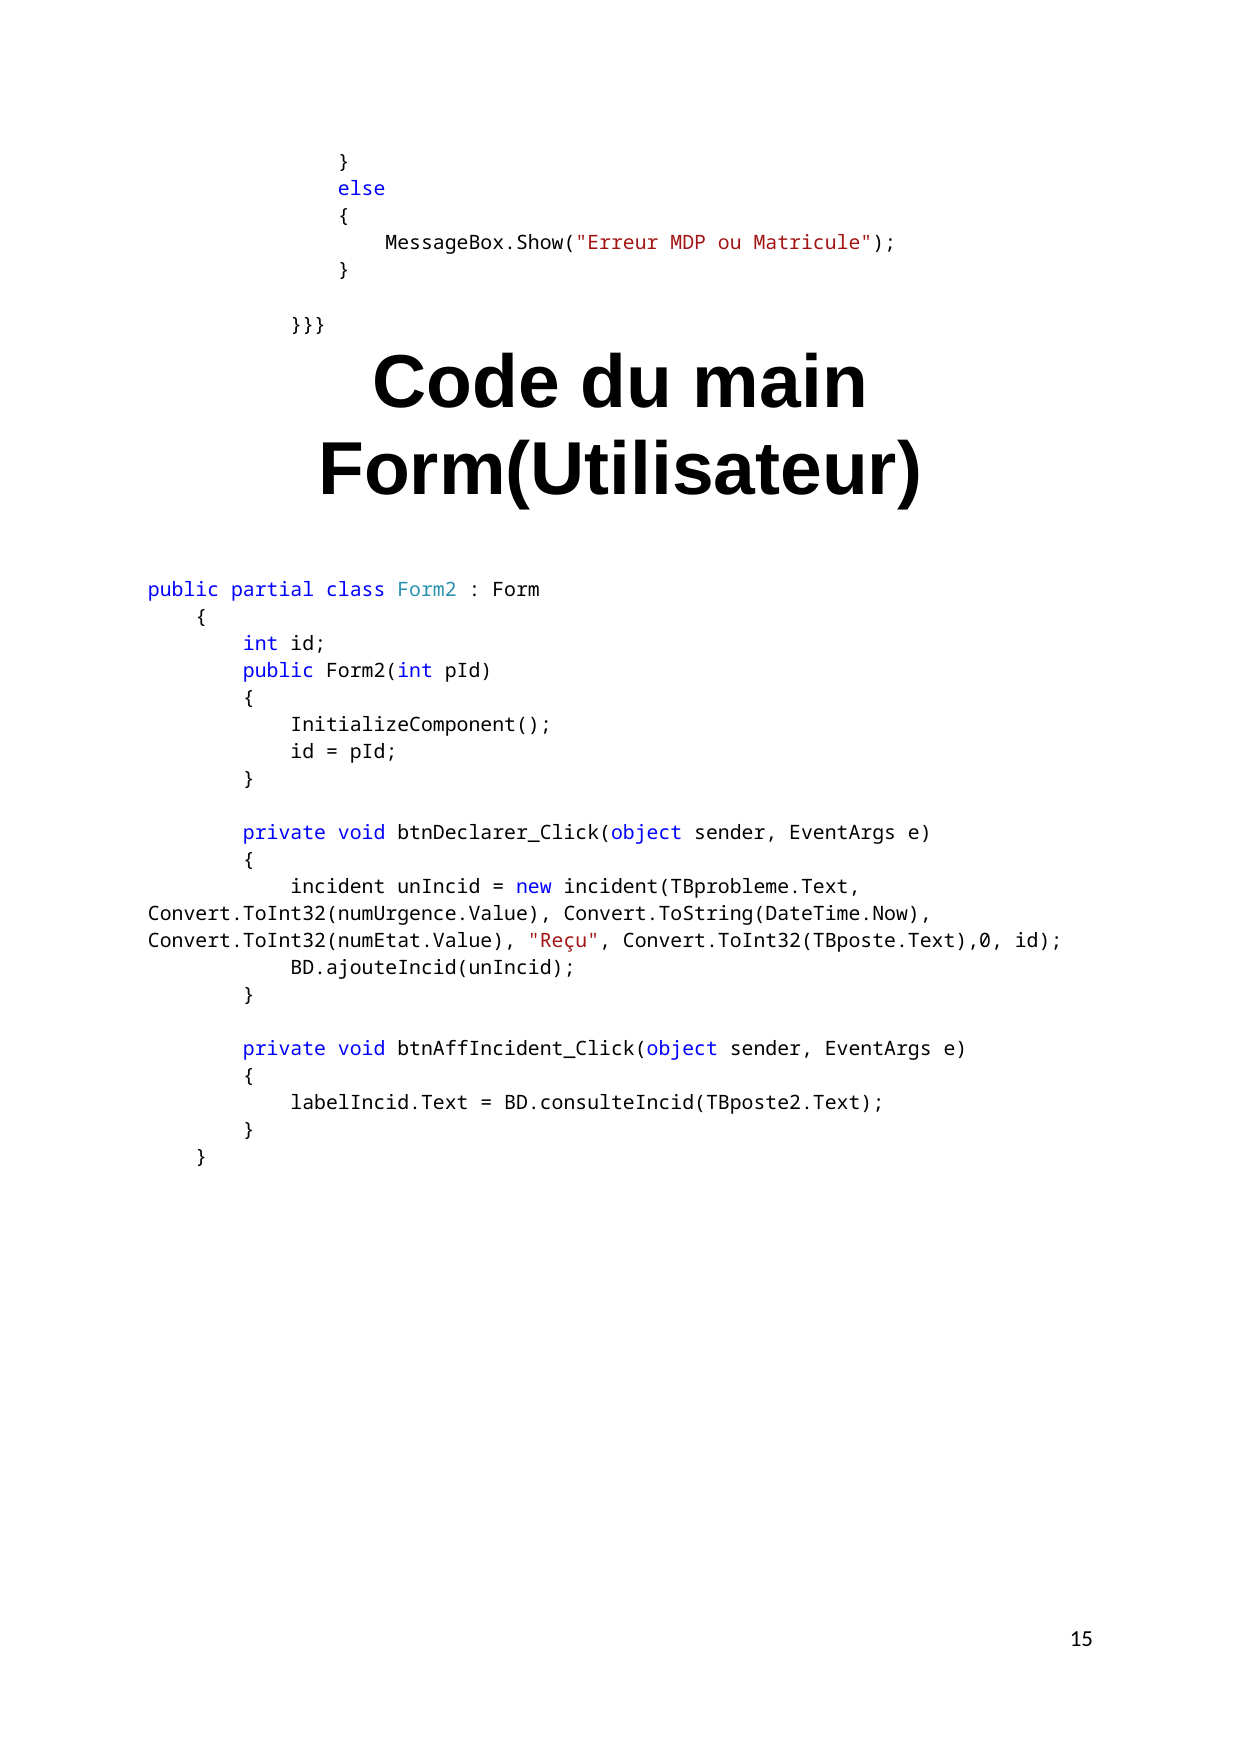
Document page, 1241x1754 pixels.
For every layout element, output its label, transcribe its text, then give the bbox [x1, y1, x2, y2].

text labelIncid.Text = BD.consulteIncid(TBposte2.Text); [148, 1088, 1093, 1115]
text } [148, 980, 1093, 1007]
text public partial class Form2 : Form [148, 575, 1093, 602]
text } [148, 1115, 1093, 1142]
text { [148, 602, 1093, 629]
text { [148, 1061, 1093, 1088]
text { [148, 845, 1093, 872]
text else [148, 174, 1093, 202]
text BD.ajouteIncid(unIncid); [148, 953, 1093, 980]
text InitializeComponent(); [148, 710, 1093, 737]
text } [148, 148, 1093, 174]
text public Form2(int pId) [148, 656, 1093, 683]
text int id; [148, 629, 1093, 656]
text private void btnDeclarer_Click(object sender, EventArgs e) [148, 818, 1093, 845]
text incident unIncid = new incident(TBprobleme.Text, Convert.ToInt32(numUrgence.Value), Convert.ToString(DateTime.Now), Convert.ToInt32(numEtat.Value), "Reçu", Convert.ToInt32(TBposte.Text),0, id); [148, 872, 1093, 953]
text MessageBox.Show("Erreur MDP ou Matricule"); [148, 228, 1093, 256]
text Code du main Form(Utilisateur) [148, 337, 1093, 510]
text id = pId; [148, 737, 1093, 764]
text private void btnAffIncident_Click(object sender, EventArgs e) [148, 1034, 1093, 1061]
text } [148, 1142, 1093, 1169]
text }}} [148, 311, 1093, 337]
text } [148, 256, 1093, 282]
text } [148, 764, 1093, 791]
text { [148, 202, 1093, 228]
text { [148, 683, 1093, 710]
